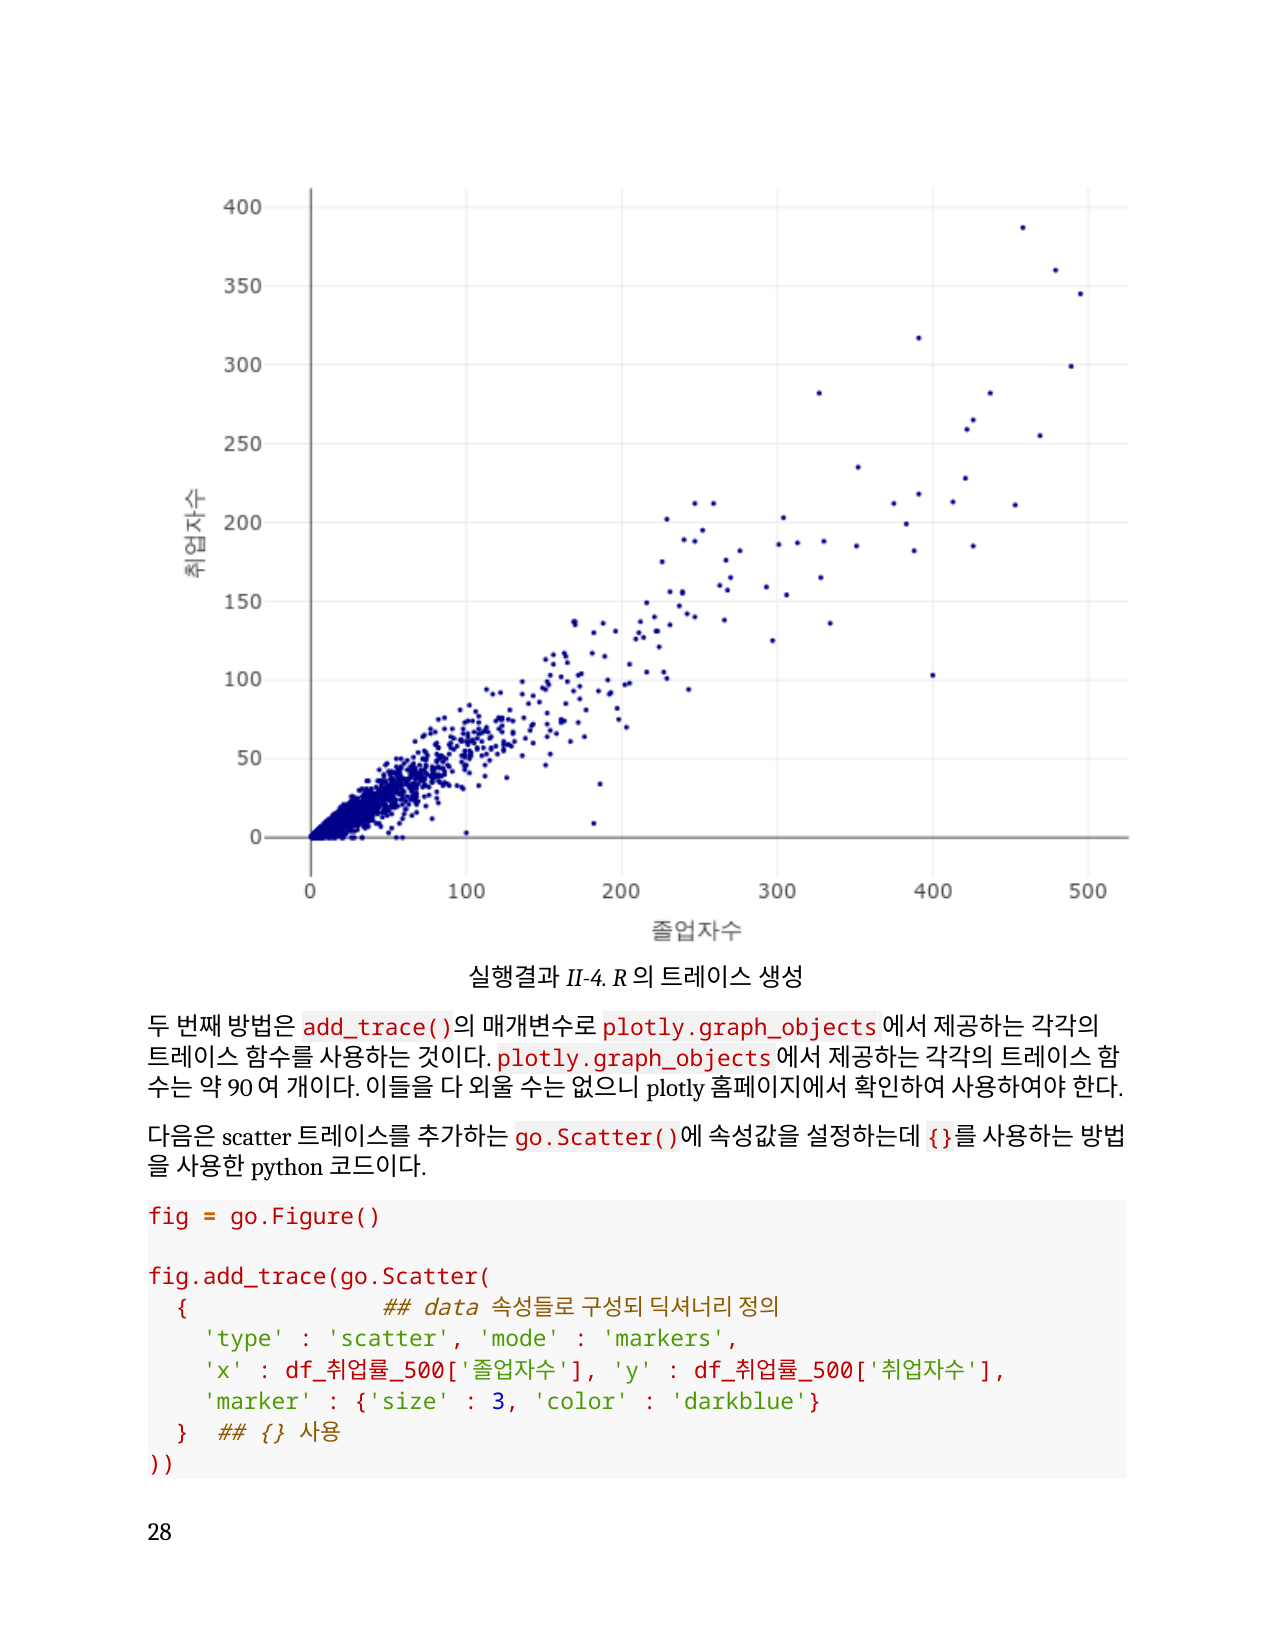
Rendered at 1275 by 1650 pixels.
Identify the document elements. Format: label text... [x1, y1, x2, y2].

text 두 번째 방법은 add_trace()의 매개변수로 plotly.graph_objects에서 제공하는 각각의 트레이스 함수를 사용하는 것이다. plotly.graph_objects에서 제공하는 각각의 트레이스 함수는 약 90여 개이다. 이들을 다 외울 수는 없으니 plotly 홈페이지에서 확인하여 사용하여야 한다. [148, 1011, 1127, 1102]
text 다음은 scatter 트레이스를 추가하는 go.Scatter()에 속성값을 설정하는데 {}를 사용하는 방법을 사용한 python 코드이다. [148, 1121, 1127, 1181]
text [148, 1200, 1127, 1479]
text 실행결과 II-4. R의 트레이스 생성 [148, 964, 1127, 992]
picture [166, 147, 1146, 943]
